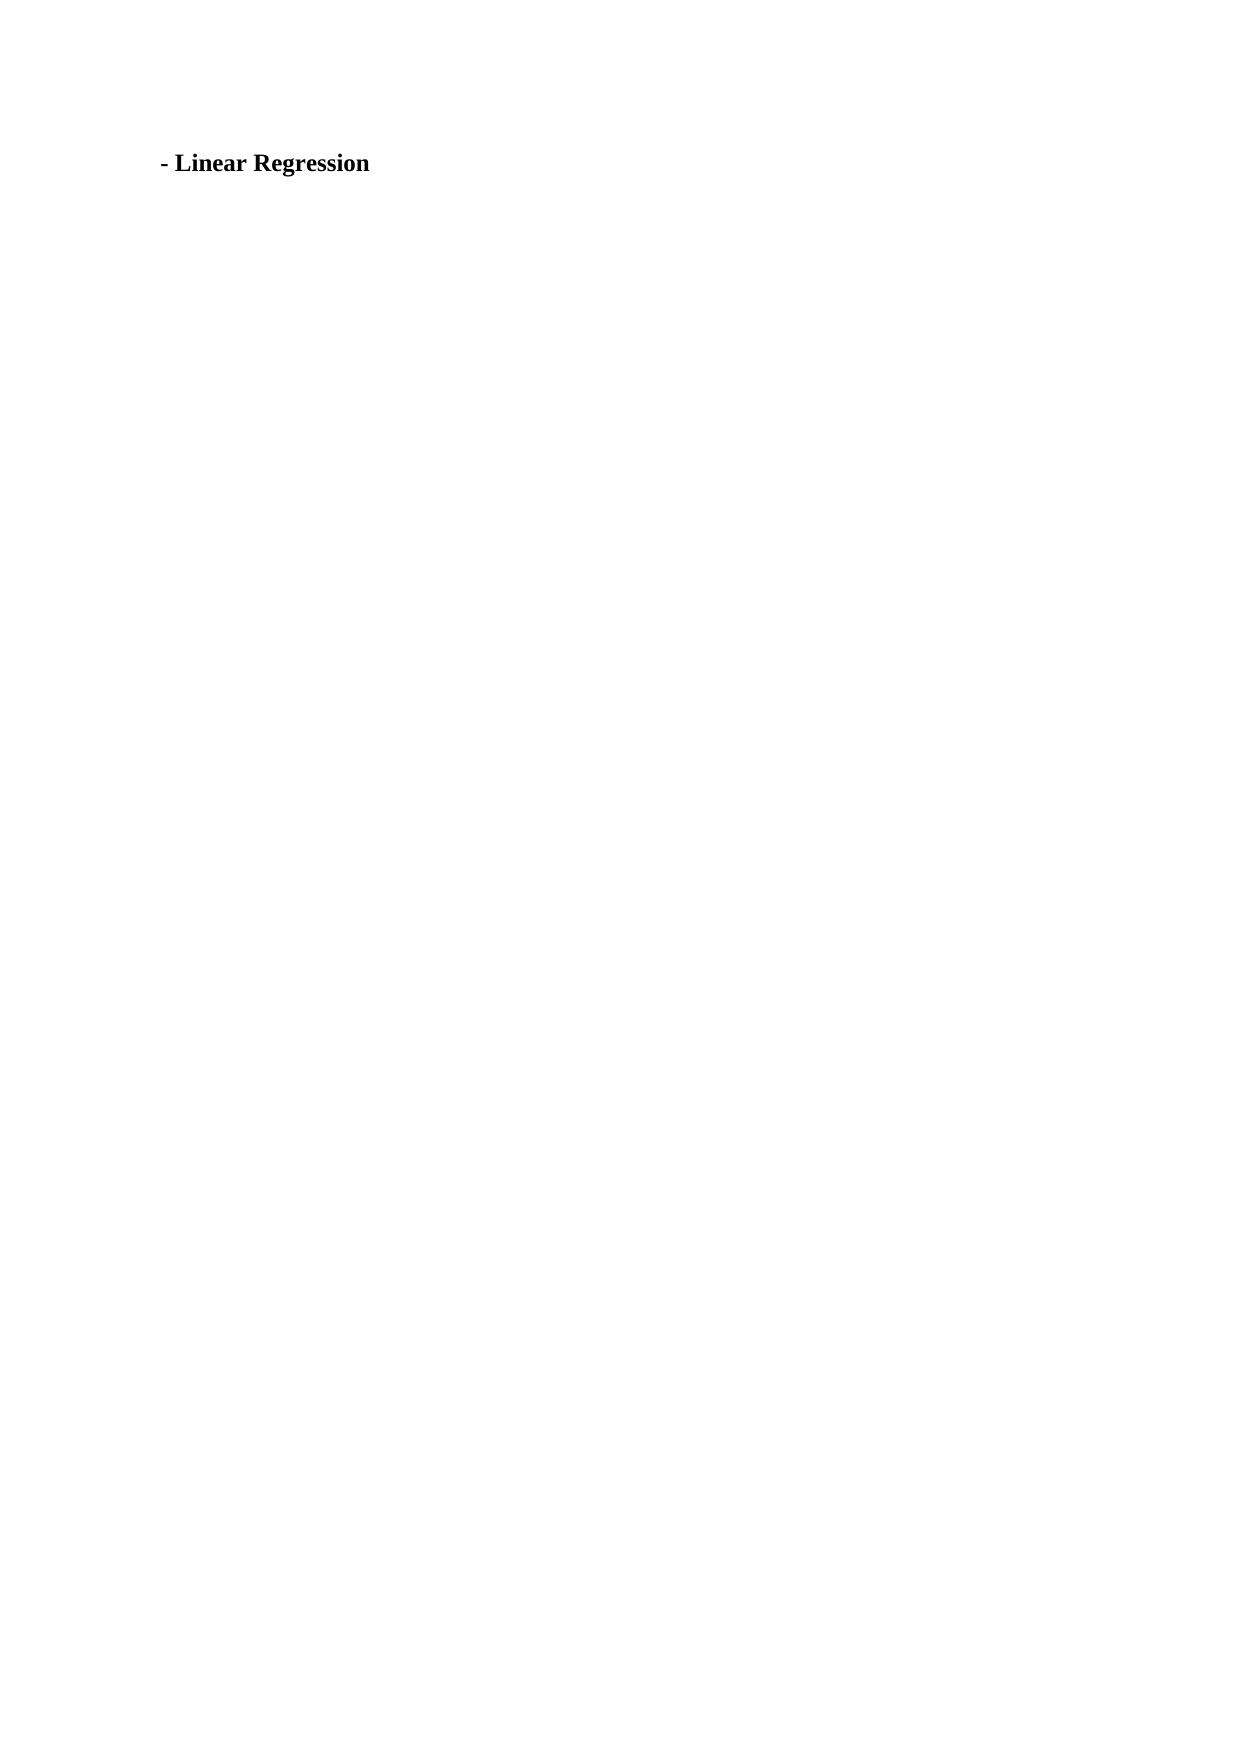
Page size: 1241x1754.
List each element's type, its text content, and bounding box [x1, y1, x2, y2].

text - Linear Regression [148, 148, 1093, 176]
